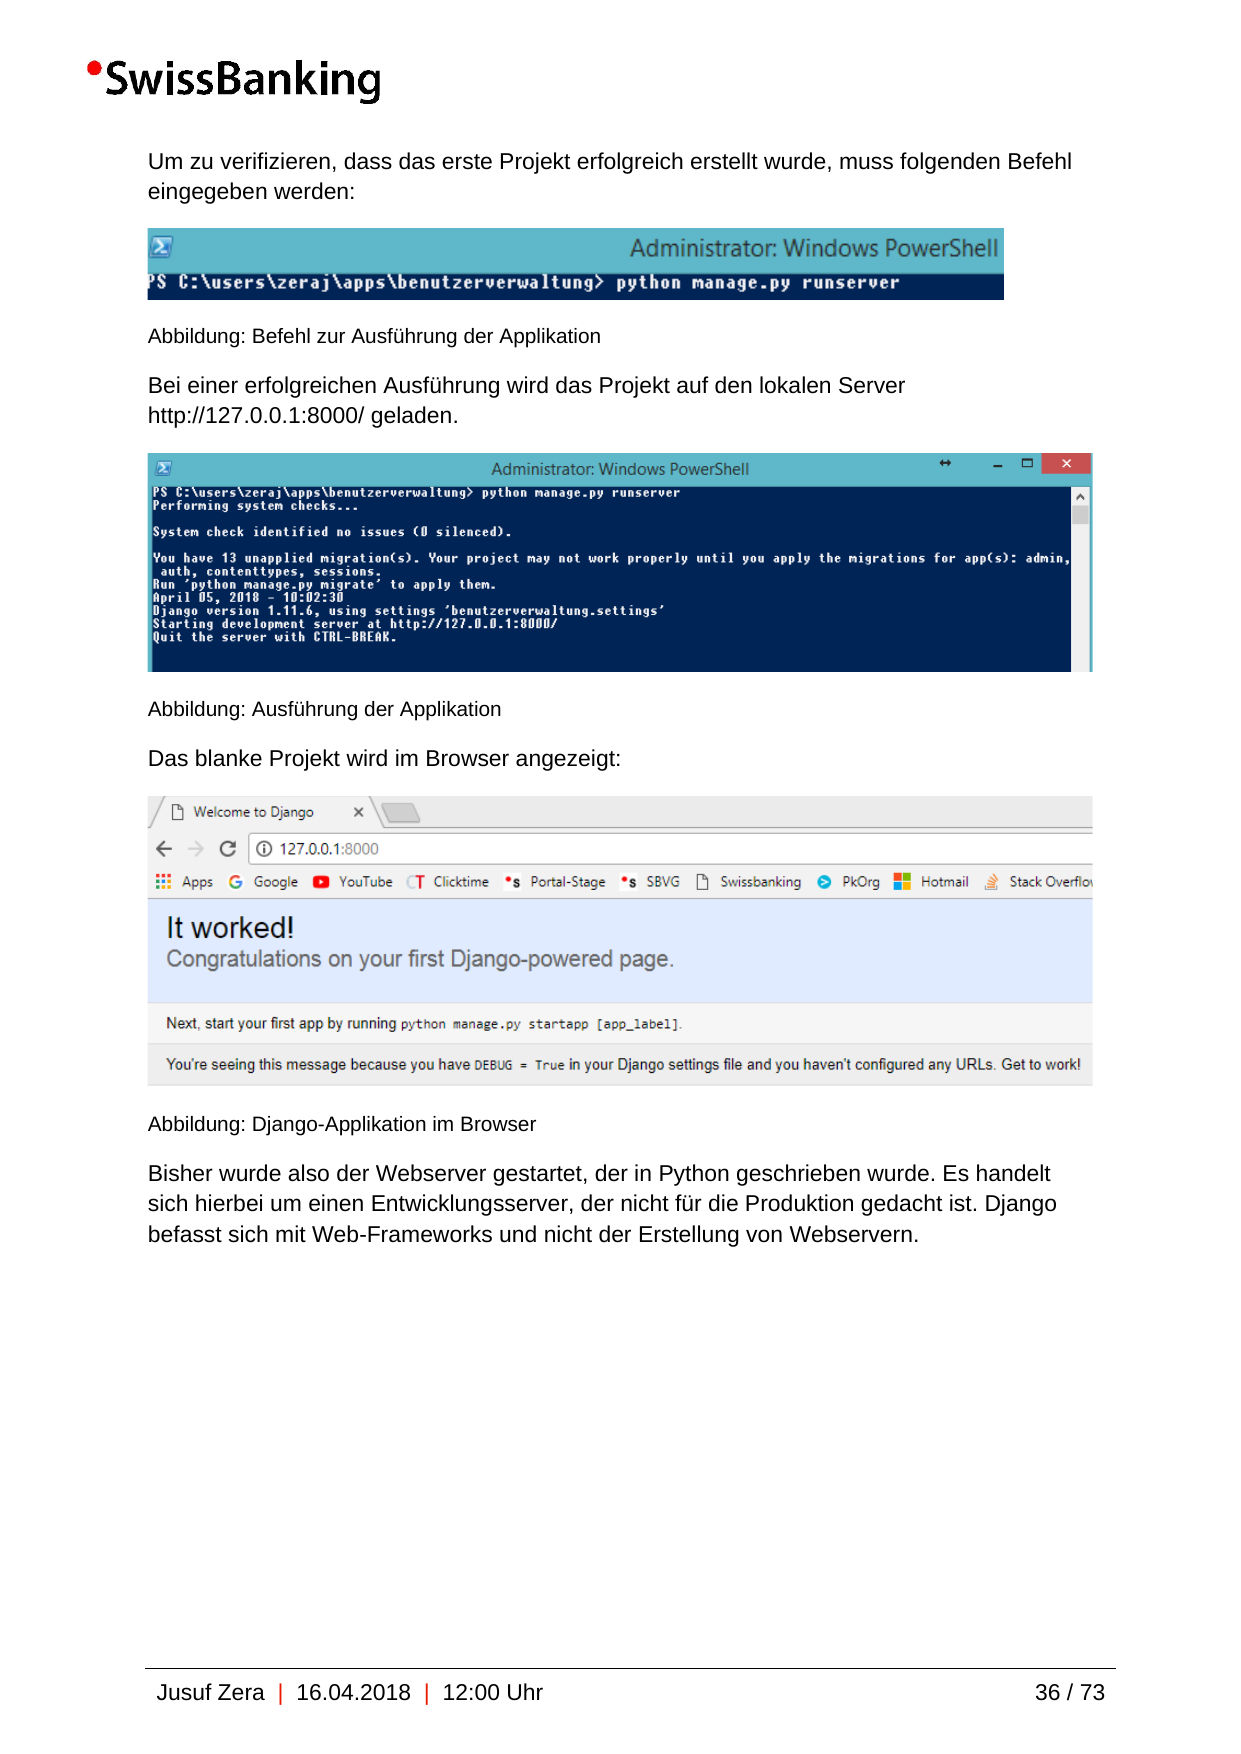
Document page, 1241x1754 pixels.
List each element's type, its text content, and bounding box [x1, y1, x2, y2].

text Bisher wurde also der Webserver gestartet, der in Python geschrieben wurde. Es handelt sich hierbei um einen Entwicklungsserver, der nicht für die Produktion gedacht ist. Django befasst sich mit Web-Frameworks und nicht der Erstellung von Webservern. [148, 1160, 1093, 1277]
picture [87, 59, 380, 104]
picture [147, 453, 1093, 672]
picture [147, 228, 1004, 300]
text Bei einer erfolgreichen Ausführung wird das Projekt auf den lokalen Server http://127.0.0.1:8000/ geladen. [148, 372, 1093, 429]
text Abbildung: Befehl zur Ausführung der Applikation [148, 324, 1093, 348]
text Abbildung: Django-Applikation im Browser [148, 1112, 1093, 1136]
text Um zu verifizieren, dass das erste Projekt erfolgreich erstellt wurde, muss folgenden Befehl eingegeben werden: [148, 148, 1093, 204]
picture [147, 796, 1093, 1088]
text Das blanke Projekt wird im Browser angezeigt: [148, 745, 1093, 771]
text Abbildung: Ausführung der Applikation [148, 697, 1093, 721]
